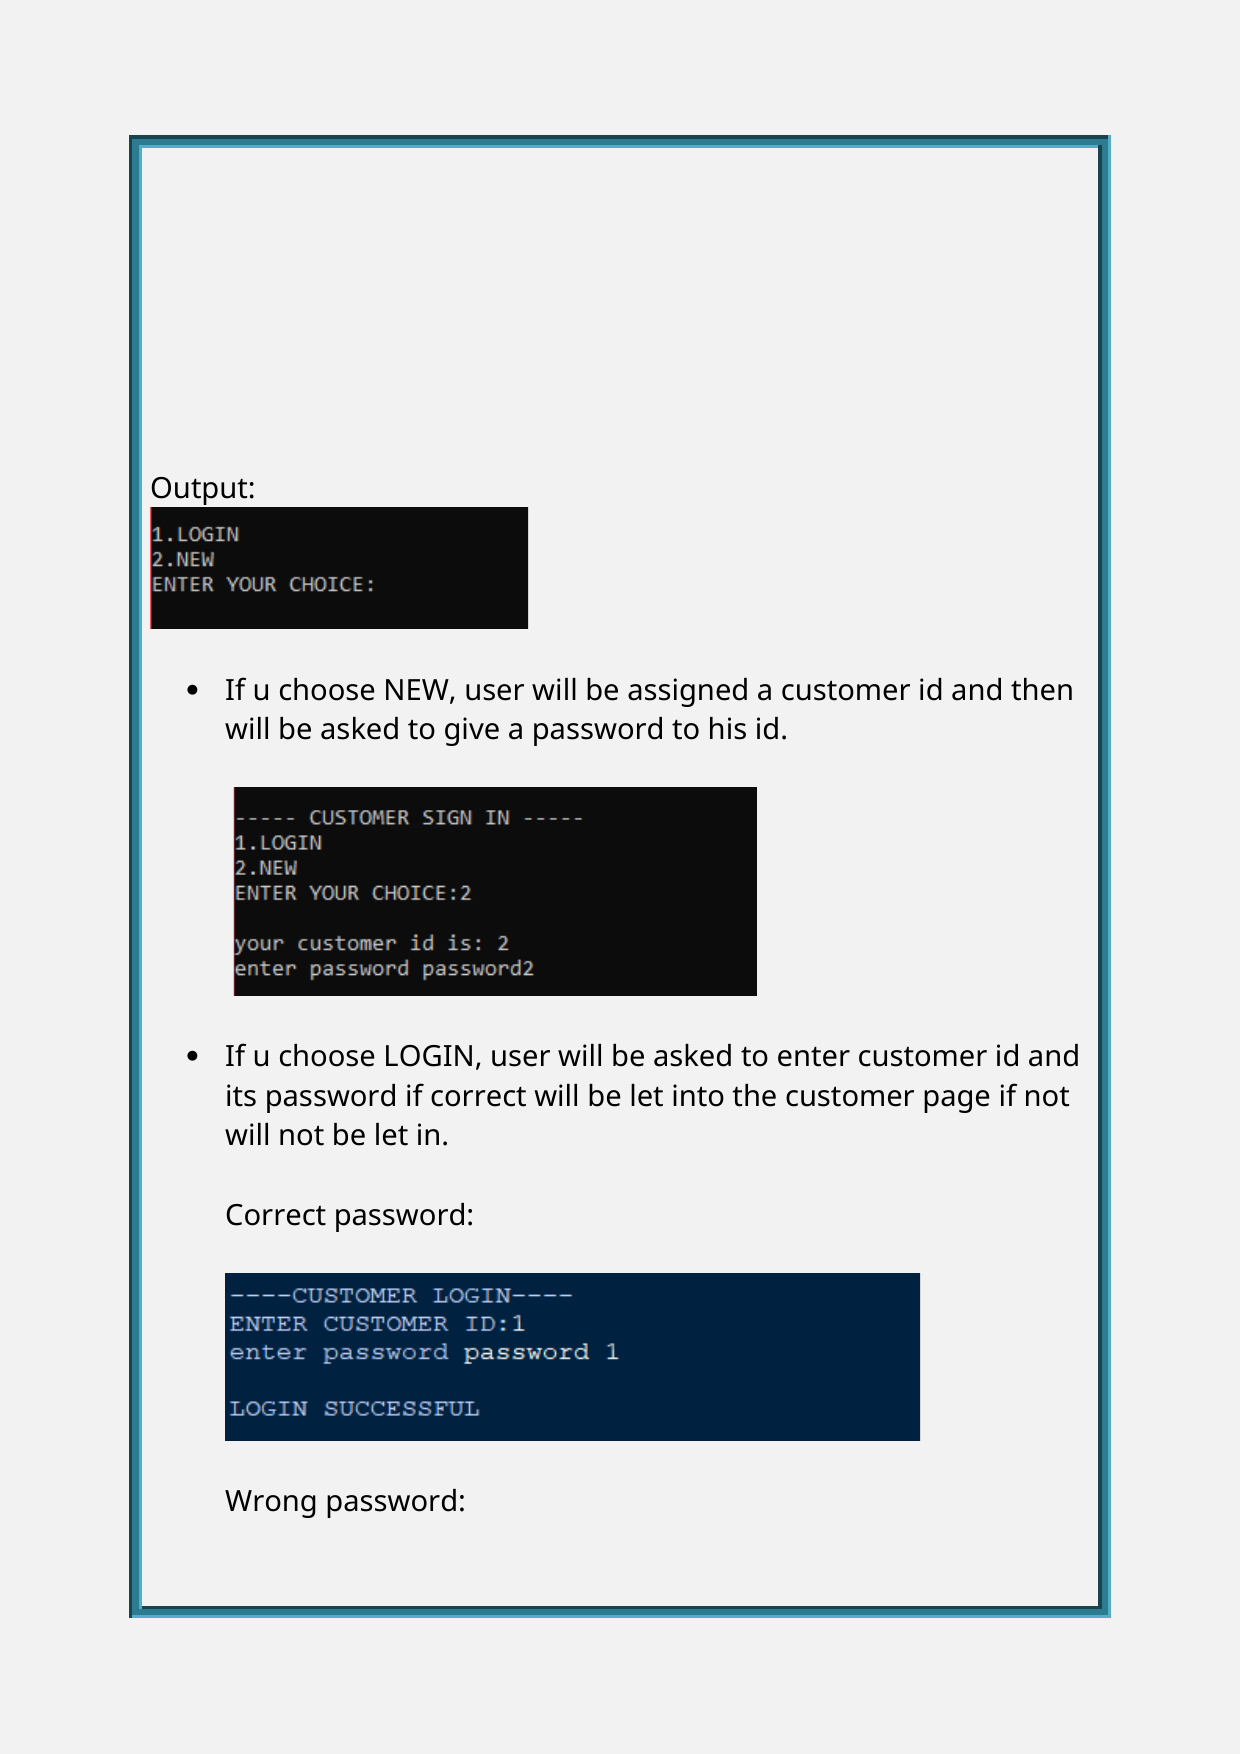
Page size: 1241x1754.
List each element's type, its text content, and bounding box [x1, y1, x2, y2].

picture [233, 787, 757, 996]
list If u choose LOGIN, user will be asked to enter customer id and its password if correct will be let into the customer page if not will not be let in. [187, 1035, 1090, 1154]
text Output: [150, 467, 1090, 507]
list If u choose NEW, user will be assigned a customer id and then will be asked to give a password to his id. [187, 669, 1090, 748]
text Wrong password: [225, 1480, 1090, 1520]
picture [150, 507, 529, 629]
picture [225, 1273, 921, 1441]
text Correct password: [225, 1194, 1090, 1234]
